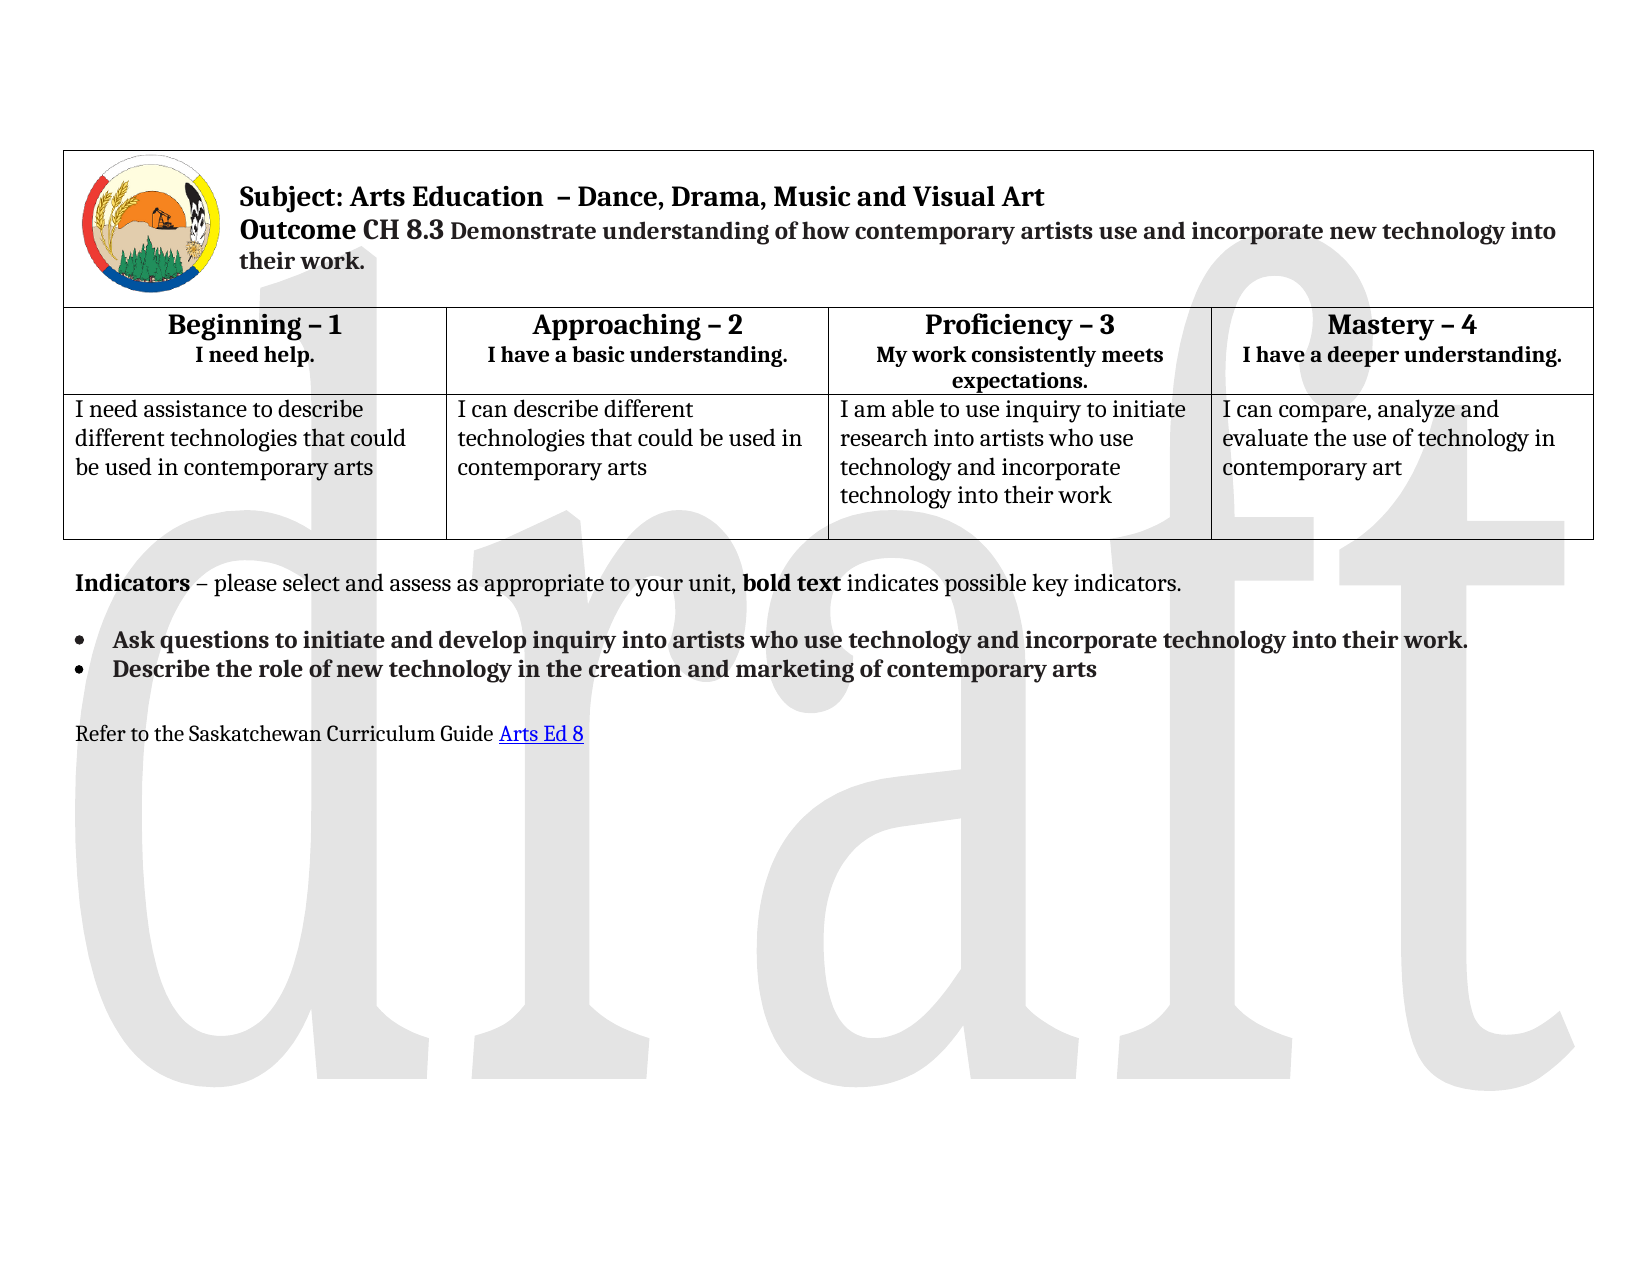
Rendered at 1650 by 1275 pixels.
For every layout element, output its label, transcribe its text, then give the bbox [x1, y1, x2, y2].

table_cell I can compare, analyze and evaluate the use of technology in contemporary art [1212, 395, 1593, 539]
table_cell I am able to use inquiry to initiate research into artists who use technology and incorporate technology into their work [829, 395, 1211, 539]
list Describe the role of new technology in the creation and marketing of contemporary arts [75, 655, 1575, 684]
table_cell Mastery – 4 I have a deeper understanding. [1212, 308, 1593, 394]
table_cell Beginning – 1 I need help. [64, 308, 446, 394]
table_cell Proficiency – 3 My work consistently meets expectations. [829, 308, 1211, 394]
picture [75, 150, 221, 296]
list Ask questions to initiate and develop inquiry into artists who use technology and incorporate technology into their work. [75, 626, 1575, 655]
text Indicators – please select and assess as appropriate to your unit, bold text indicates possible key indicators. [75, 569, 1575, 597]
table_cell I need assistance to describe different technologies that could be used in contemporary arts [64, 395, 446, 539]
text Refer to the Saskatchewan Curriculum Guide Arts Ed 8 [75, 721, 1575, 747]
table_header Subject: Arts Education – Dance, Drama, Music and Visual Art Outcome CH 8.3 Demonstrate understanding of how contemporary artists use and incorporate new technology into their work. [64, 151, 1593, 307]
table_cell Approaching – 2 I have a basic understanding. [447, 308, 828, 394]
table_cell I can describe different technologies that could be used in contemporary arts [447, 395, 828, 539]
